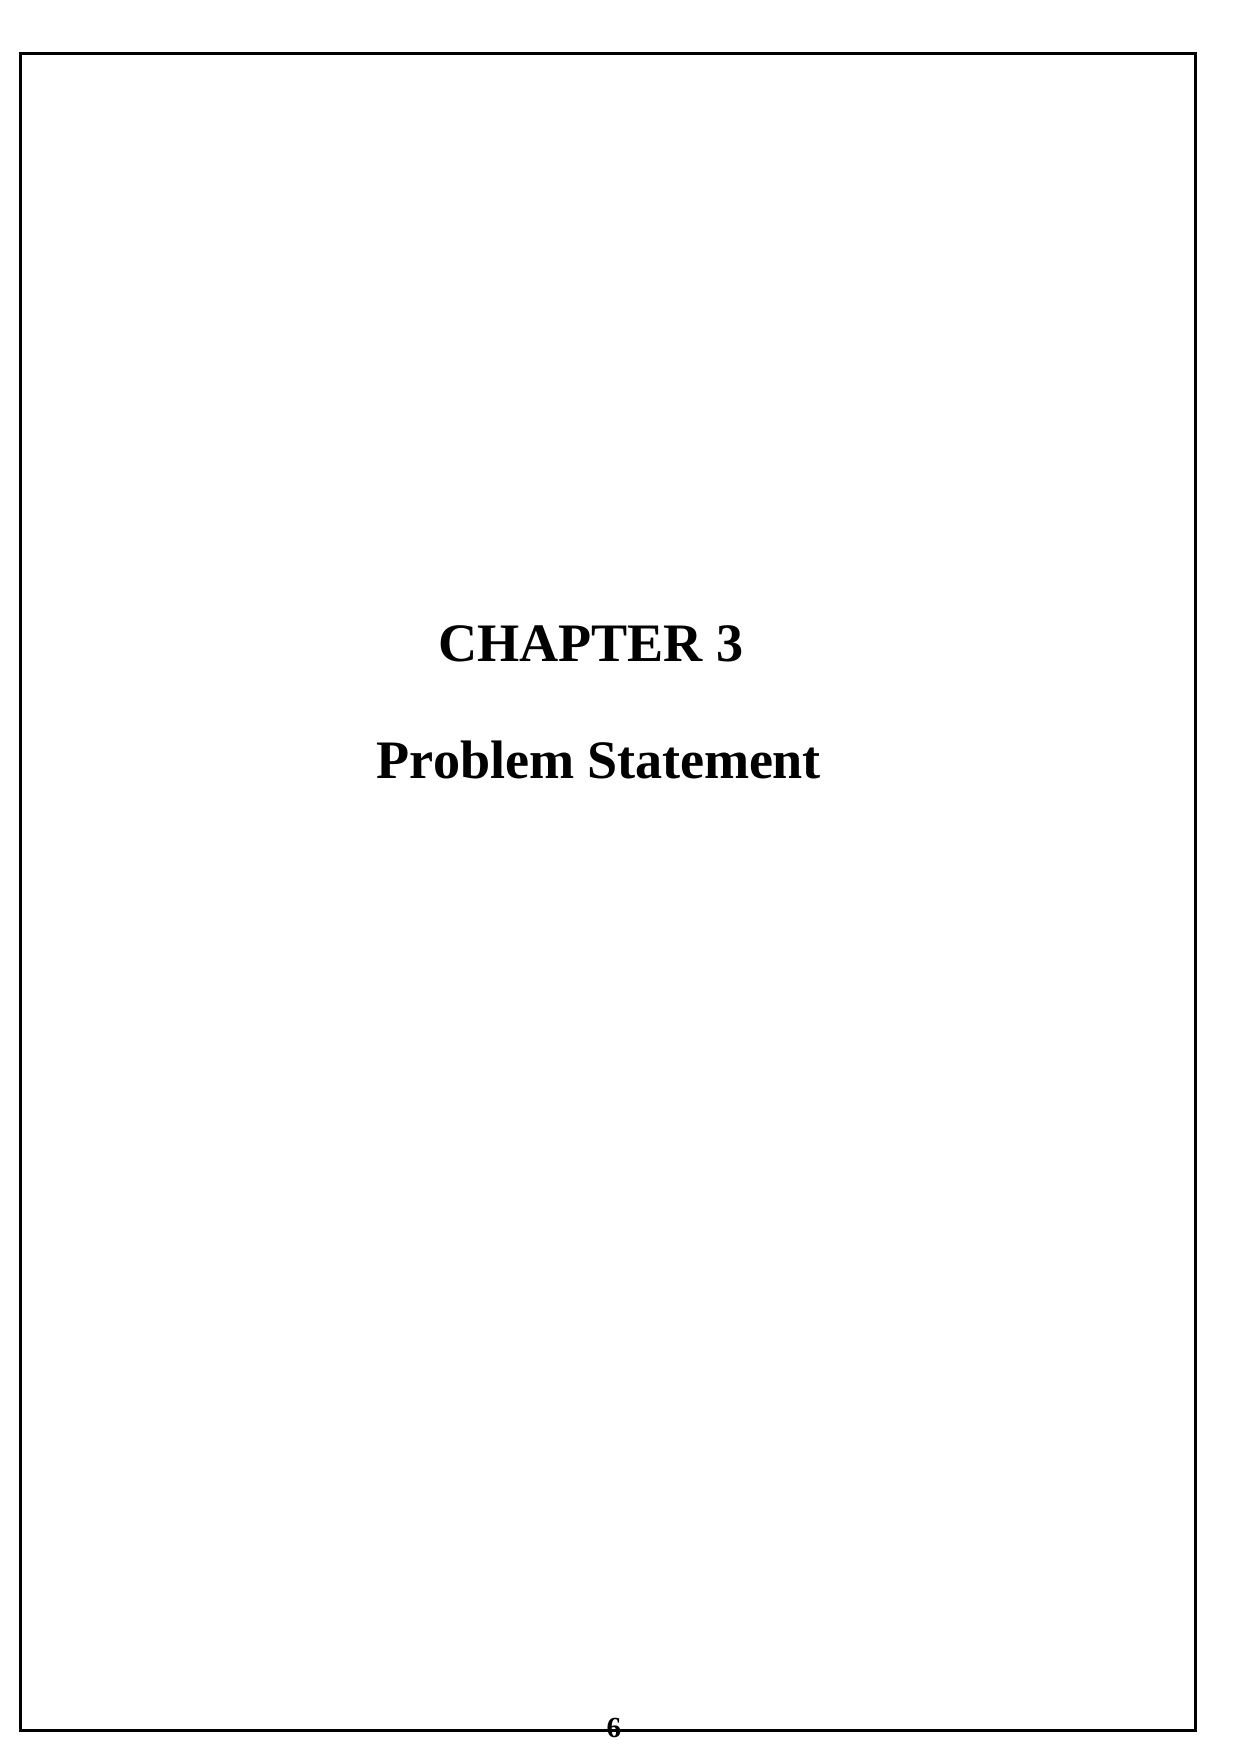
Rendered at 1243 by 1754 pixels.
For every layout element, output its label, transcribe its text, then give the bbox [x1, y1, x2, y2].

subtitle Problem Statement [75, 728, 1122, 790]
subtitle CHAPTER 3 [165, 611, 1017, 673]
